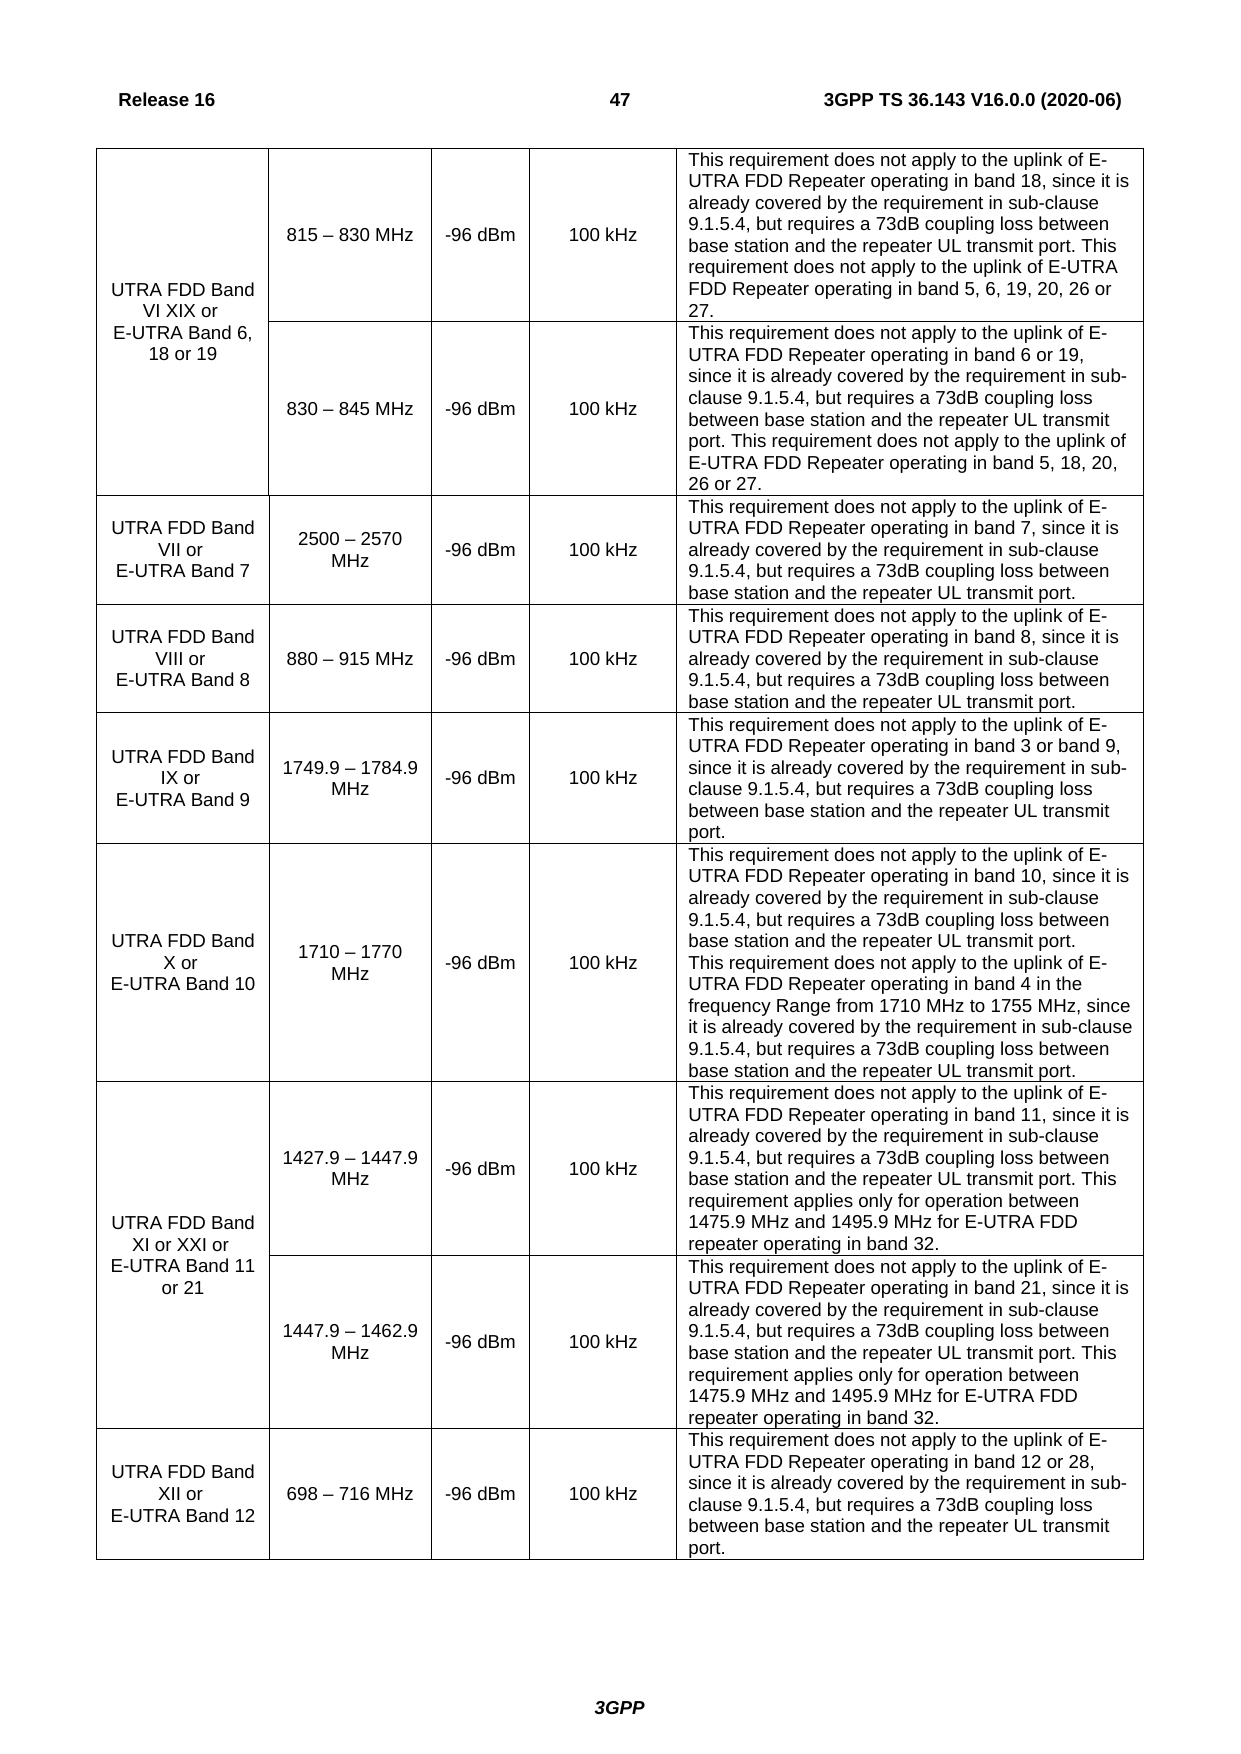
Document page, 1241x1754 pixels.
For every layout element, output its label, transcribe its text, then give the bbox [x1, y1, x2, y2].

table_cell 2500 – 2570 MHz [270, 496, 431, 603]
table_cell This requirement does not apply to the uplink of E-UTRA FDD Repeater operating in band 11, since it is already covered by the requirement in sub-clause 9.1.5.4, but requires a 73dB coupling loss between base station and the repeater UL transmit port. This requirement applies only for operation between 1475.9 MHz and 1495.9 MHz for E-UTRA FDD repeater operating in band 32. [677, 1082, 1143, 1254]
table_cell -96 dBm [432, 322, 529, 494]
table_cell -96 dBm [432, 1082, 529, 1254]
table_cell This requirement does not apply to the uplink of E-UTRA FDD Repeater operating in band 21, since it is already covered by the requirement in sub-clause 9.1.5.4, but requires a 73dB coupling loss between base station and the repeater UL transmit port. This requirement applies only for operation between 1475.9 MHz and 1495.9 MHz for E-UTRA FDD repeater operating in band 32. [677, 1256, 1143, 1428]
table_cell This requirement does not apply to the uplink of E-UTRA FDD Repeater operating in band 3 or band 9, since it is already covered by the requirement in sub-clause 9.1.5.4, but requires a 73dB coupling loss between base station and the repeater UL transmit port. [677, 713, 1143, 843]
table_cell UTRA FDD Band XII or E-UTRA Band 12 [97, 1429, 269, 1558]
table_cell 815 – 830 MHz [269, 149, 431, 321]
table_cell 1427.9 – 1447.9 MHz [270, 1082, 431, 1254]
table_cell UTRA FDD Band VIII or E-UTRA Band 8 [97, 605, 269, 712]
table_cell UTRA FDD Band IX or E-UTRA Band 9 [97, 713, 269, 843]
table_cell 1447.9 – 1462.9 MHz [270, 1256, 431, 1428]
table_cell 100 kHz [530, 496, 676, 603]
table_cell 100 kHz [530, 149, 676, 321]
table_cell 1749.9 – 1784.9 MHz [270, 713, 431, 843]
table_cell 100 kHz [530, 1256, 676, 1428]
table_cell This requirement does not apply to the uplink of E-UTRA FDD Repeater operating in band 6 or 19, since it is already covered by the requirement in sub-clause 9.1.5.4, but requires a 73dB coupling loss between base station and the repeater UL transmit port. This requirement does not apply to the uplink of E-UTRA FDD Repeater operating in band 5, 18, 20, 26 or 27. [677, 322, 1143, 494]
table_cell UTRA FDD Band XI or XXI or E-UTRA Band 11 or 21 [97, 1082, 269, 1428]
table_cell 830 – 845 MHz [269, 322, 431, 494]
table_cell 698 – 716 MHz [270, 1429, 431, 1558]
table_cell -96 dBm [432, 605, 529, 712]
table_cell -96 dBm [432, 844, 529, 1081]
table_cell This requirement does not apply to the uplink of E-UTRA FDD Repeater operating in band 10, since it is already covered by the requirement in sub-clause 9.1.5.4, but requires a 73dB coupling loss between base station and the repeater UL transmit port. This requirement does not apply to the uplink of E-UTRA FDD Repeater operating in band 4 in the frequency Range from 1710 MHz to 1755 MHz, since it is already covered by the requirement in sub-clause 9.1.5.4, but requires a 73dB coupling loss between base station and the repeater UL transmit port. [677, 844, 1143, 1081]
table_cell 880 – 915 MHz [270, 605, 431, 712]
table_cell 100 kHz [530, 713, 676, 843]
table_cell 100 kHz [530, 322, 676, 494]
table_cell -96 dBm [432, 1429, 529, 1558]
table_cell UTRA FDD Band VII or E-UTRA Band 7 [97, 496, 269, 603]
table_cell 100 kHz [530, 844, 676, 1081]
table_cell -96 dBm [432, 496, 529, 603]
table_cell -96 dBm [432, 1256, 529, 1428]
table_cell This requirement does not apply to the uplink of E-UTRA FDD Repeater operating in band 18, since it is already covered by the requirement in sub-clause 9.1.5.4, but requires a 73dB coupling loss between base station and the repeater UL transmit port. This requirement does not apply to the uplink of E-UTRA FDD Repeater operating in band 5, 6, 19, 20, 26 or 27. [677, 149, 1143, 321]
table_cell -96 dBm [432, 149, 529, 321]
table_cell UTRA FDD Band VI XIX or E-UTRA Band 6, 18 or 19 [97, 149, 268, 494]
table_cell 100 kHz [530, 1429, 676, 1558]
table_cell This requirement does not apply to the uplink of E-UTRA FDD Repeater operating in band 7, since it is already covered by the requirement in sub-clause 9.1.5.4, but requires a 73dB coupling loss between base station and the repeater UL transmit port. [677, 496, 1143, 603]
table_cell This requirement does not apply to the uplink of E-UTRA FDD Repeater operating in band 8, since it is already covered by the requirement in sub-clause 9.1.5.4, but requires a 73dB coupling loss between base station and the repeater UL transmit port. [677, 605, 1143, 712]
table_cell 100 kHz [530, 605, 676, 712]
table_cell 100 kHz [530, 1082, 676, 1254]
table_cell This requirement does not apply to the uplink of E-UTRA FDD Repeater operating in band 12 or 28, since it is already covered by the requirement in sub-clause 9.1.5.4, but requires a 73dB coupling loss between base station and the repeater UL transmit port. [677, 1429, 1143, 1558]
table_cell UTRA FDD Band X or E-UTRA Band 10 [97, 844, 269, 1081]
table_cell -96 dBm [432, 713, 529, 843]
table_cell 1710 – 1770 MHz [270, 844, 431, 1081]
